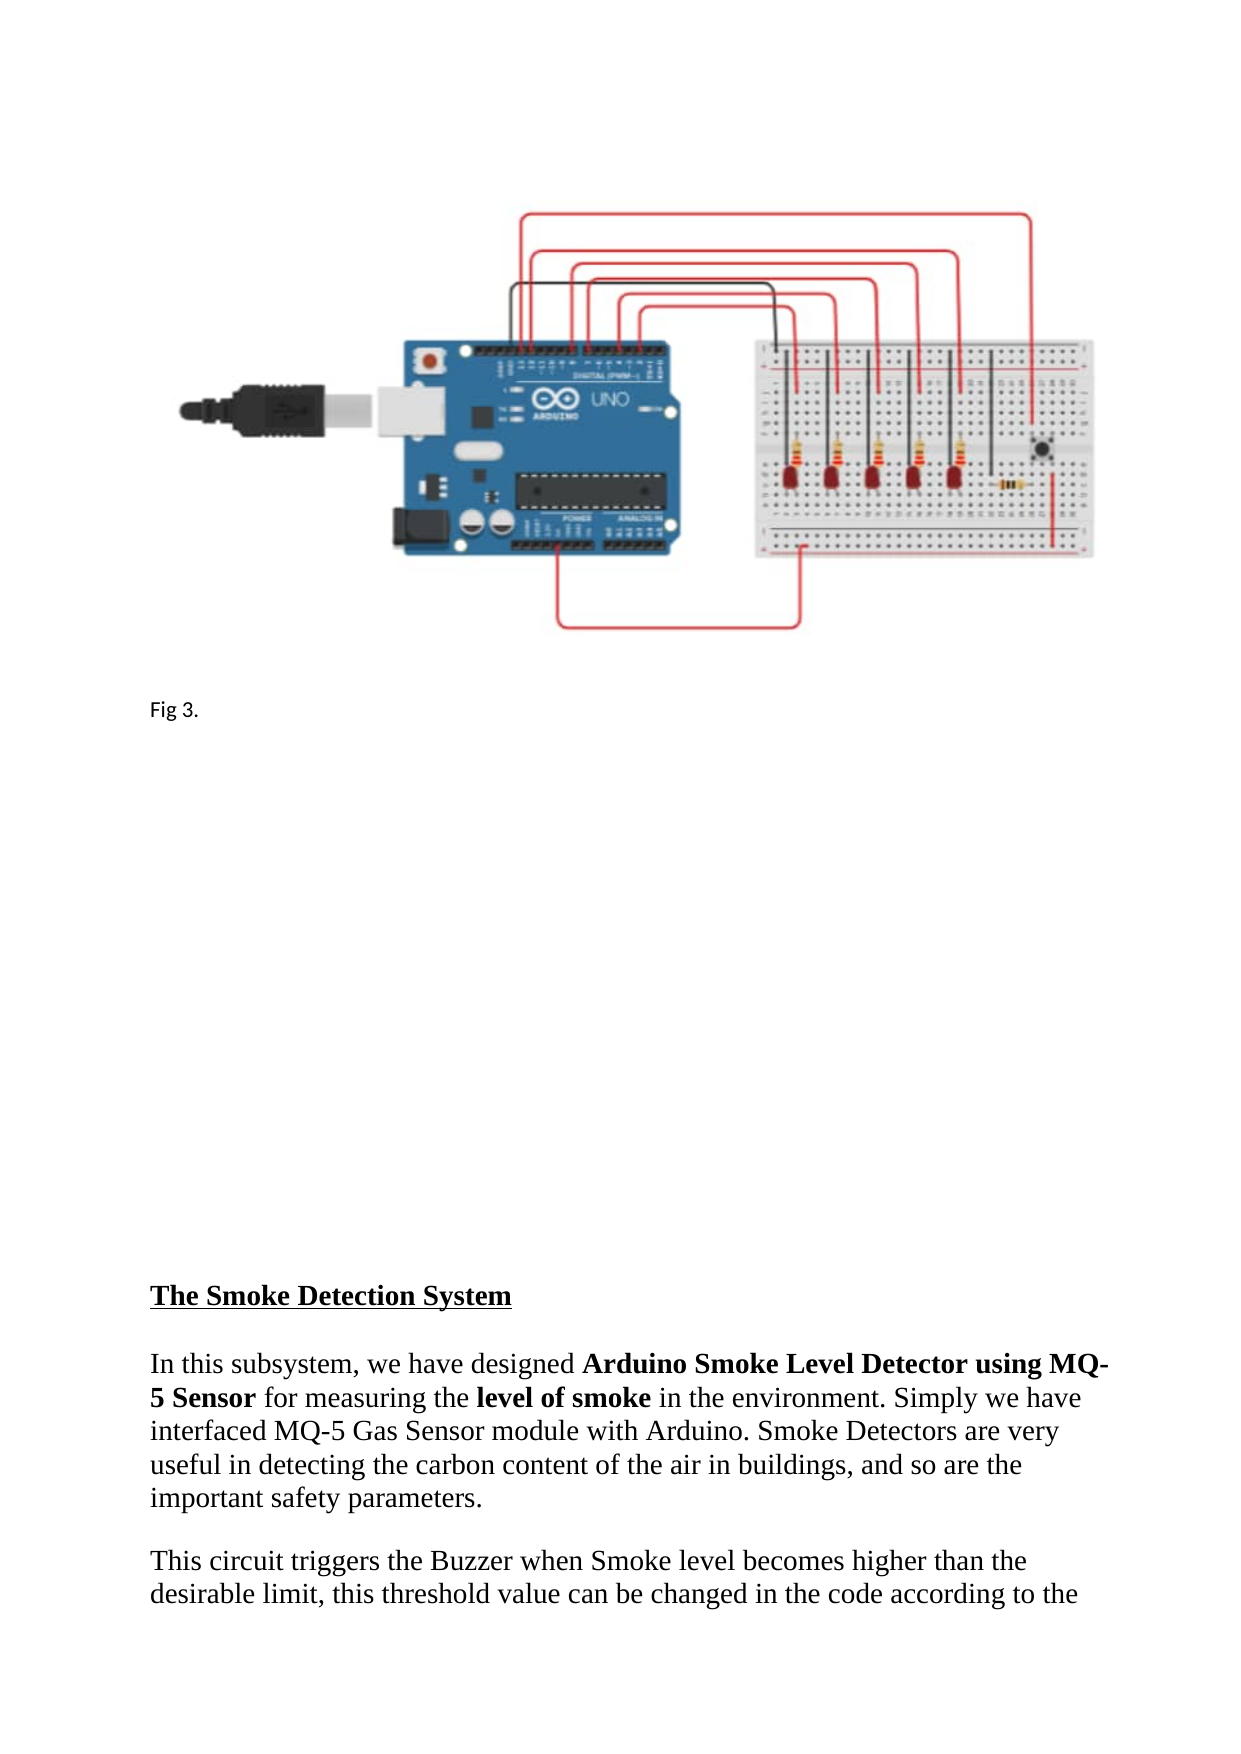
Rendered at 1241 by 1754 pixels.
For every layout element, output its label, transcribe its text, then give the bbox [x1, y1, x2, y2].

text The Smoke Detection System [150, 1278, 1122, 1312]
picture [150, 118, 1123, 692]
text Fig 3. [150, 692, 1122, 723]
text In this subsystem, we have designed Arduino Smoke Level Detector using MQ-5 Sensor for measuring the level of smoke in the environment. Simply we have interfaced MQ-5 Gas Sensor module with Arduino. Smoke Detectors are very useful in detecting the carbon content of the air in buildings, and so are the important safety parameters. [150, 1346, 1122, 1514]
